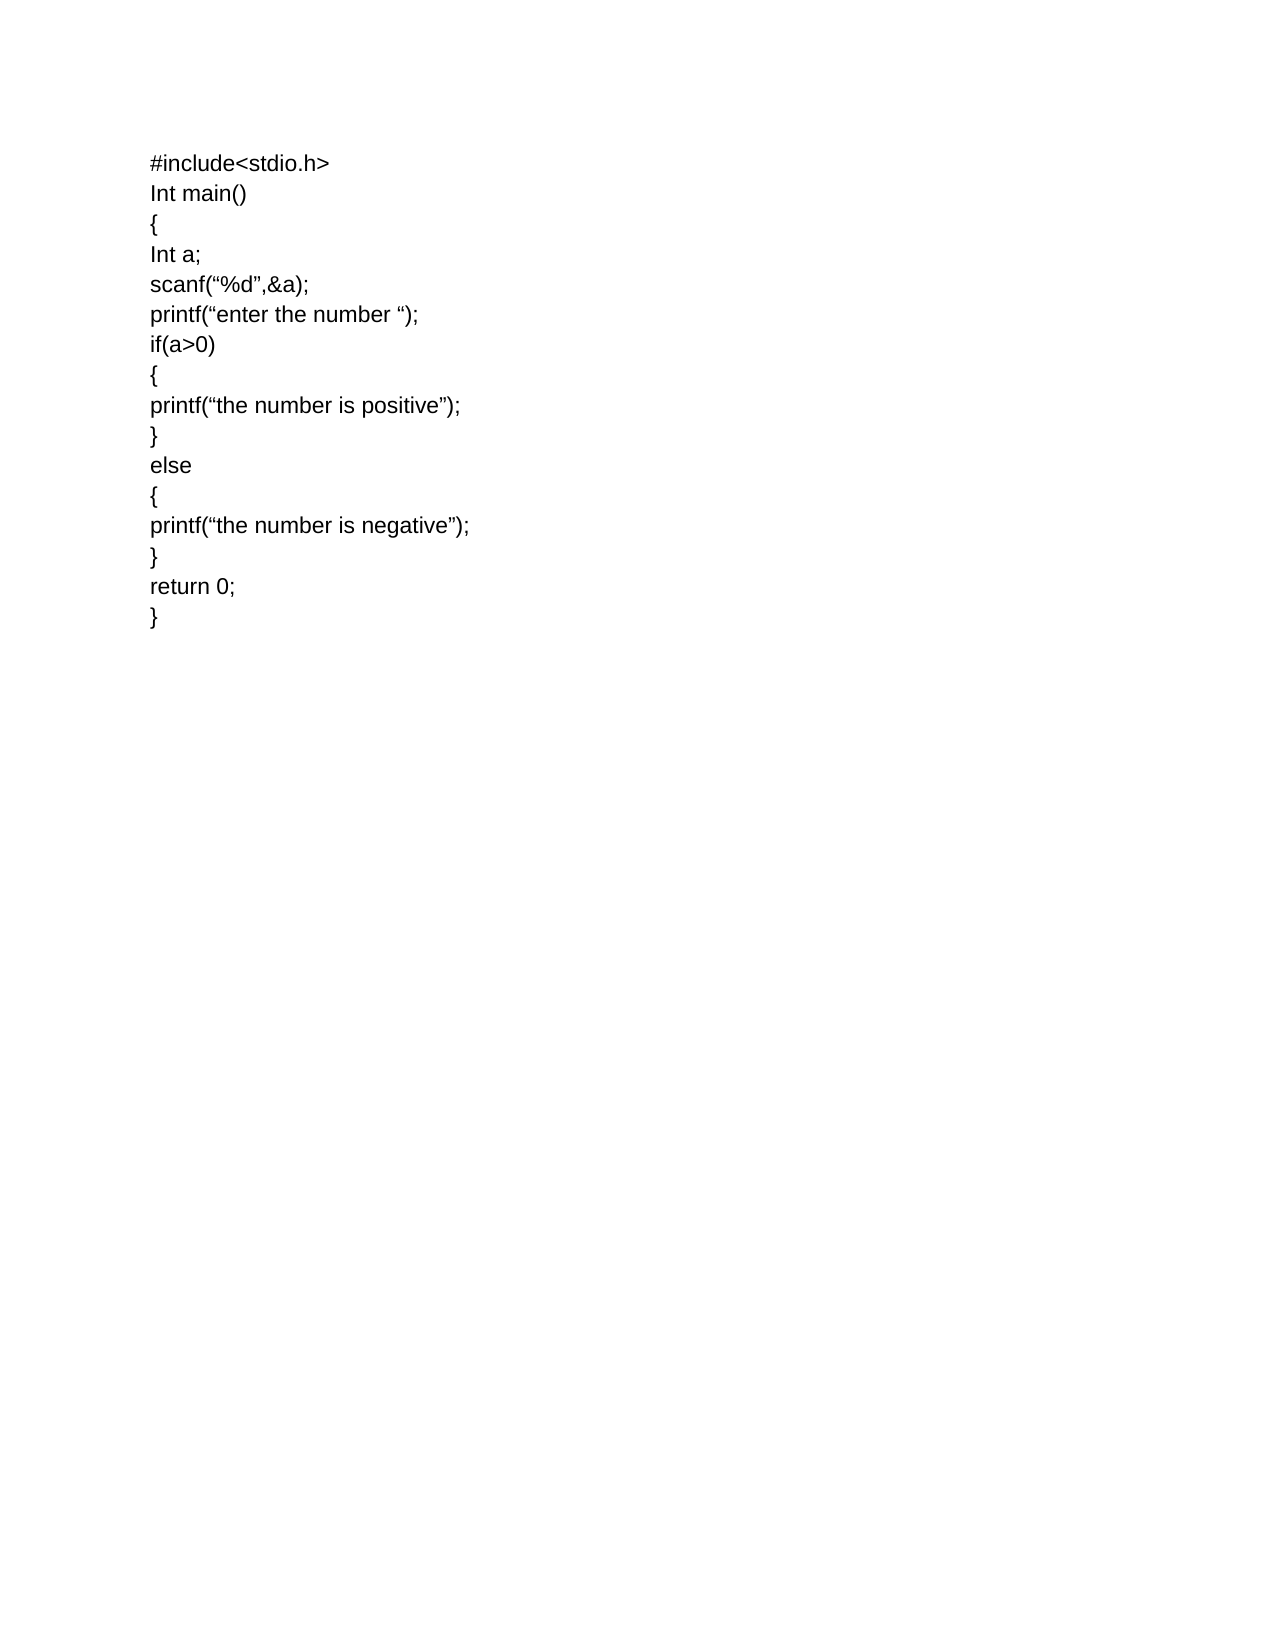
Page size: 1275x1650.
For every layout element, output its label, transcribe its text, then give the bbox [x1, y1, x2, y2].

text { [150, 210, 1125, 237]
text { [150, 361, 1125, 388]
text Int main() [150, 180, 1125, 207]
text printf(“the number is positive”); [150, 392, 1125, 418]
text } [150, 543, 1125, 569]
text printf(“enter the number “); [150, 301, 1125, 327]
text Int a; [150, 241, 1125, 267]
text return 0; [150, 573, 1125, 599]
text printf(“the number is negative”); [150, 512, 1125, 539]
text } [150, 603, 1125, 629]
text #include<stdio.h> [150, 150, 1125, 176]
text else [150, 452, 1125, 478]
text { [150, 482, 1125, 509]
text } [150, 422, 1125, 448]
text if(a>0) [150, 331, 1125, 358]
text scanf(“%d”,&a); [150, 271, 1125, 297]
